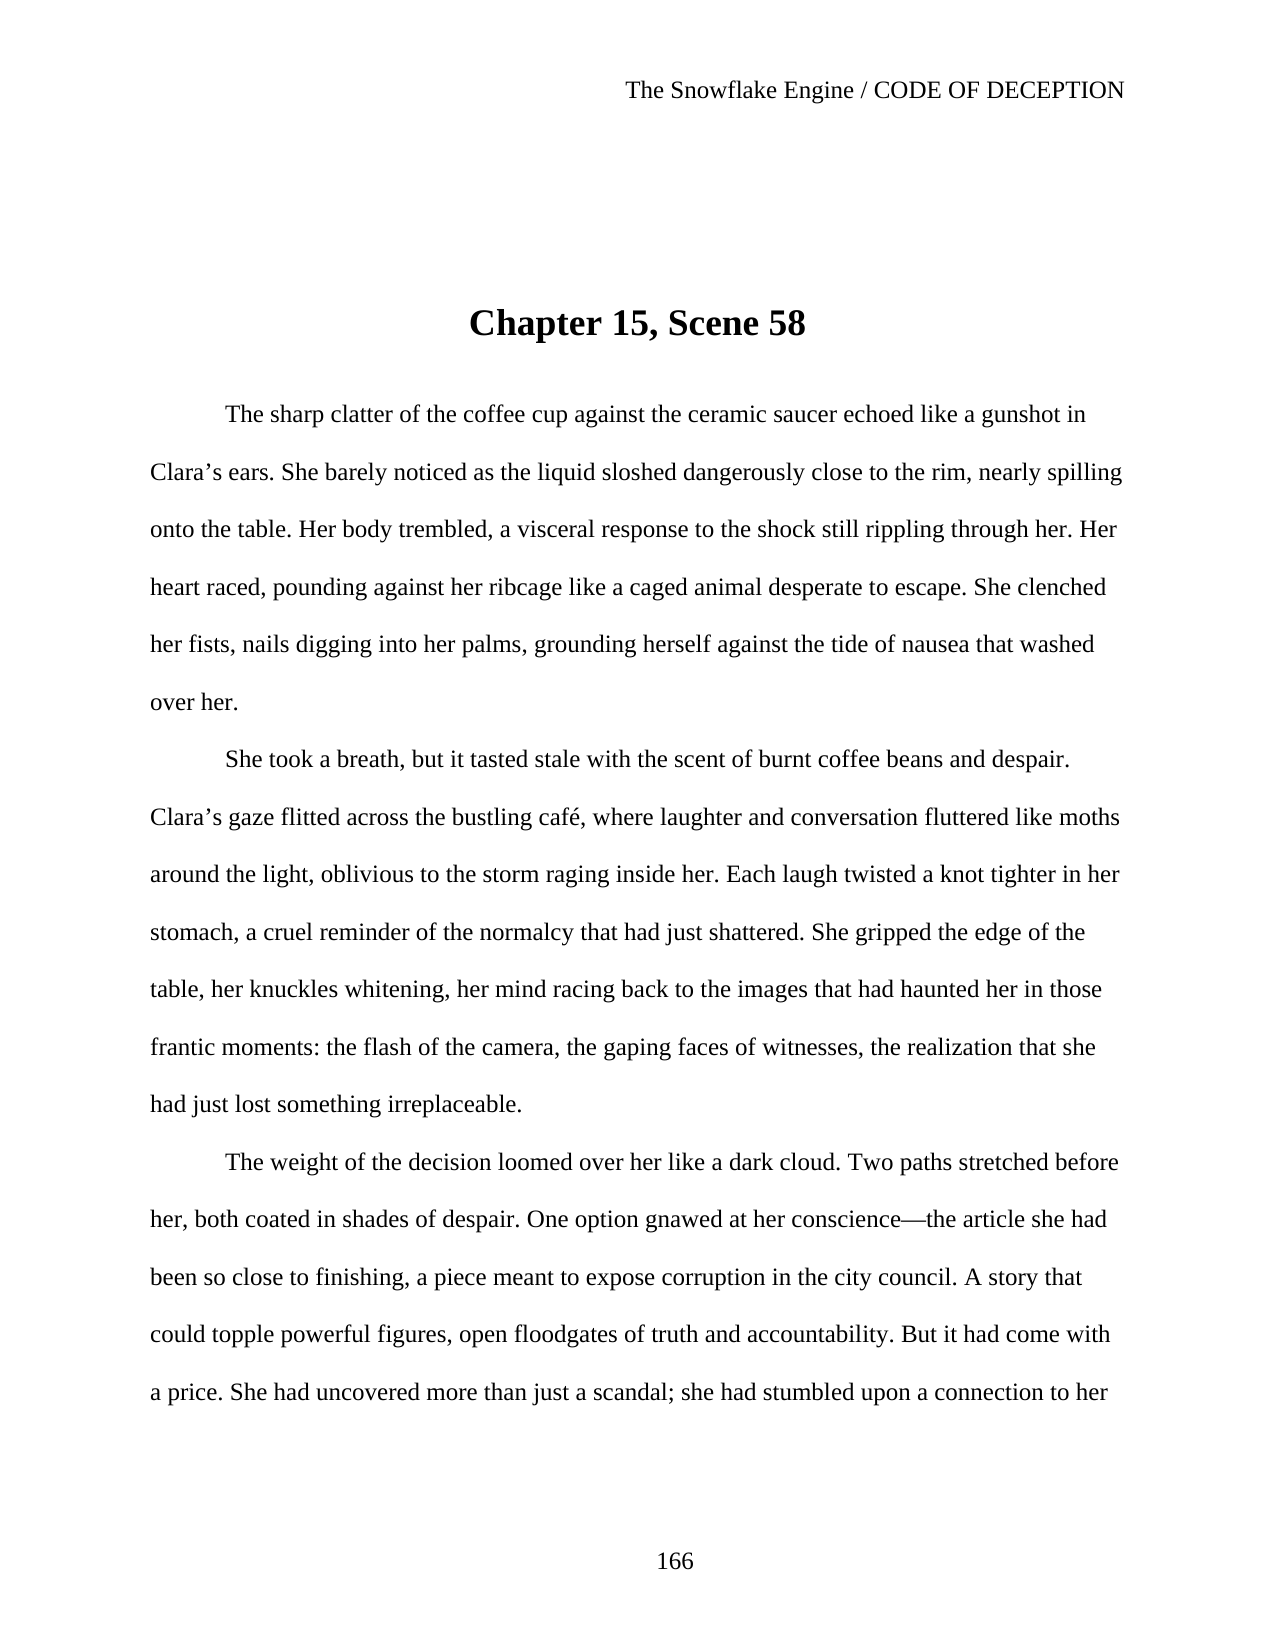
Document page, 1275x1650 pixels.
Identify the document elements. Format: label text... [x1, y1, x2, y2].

text She took a breath, but it tasted stale with the scent of burnt coffee beans and despair. Clara’s gaze flitted across the bustling café, where laughter and conversation fluttered like moths around the light, oblivious to the storm raging inside her. Each laugh twisted a knot tighter in her stomach, a cruel reminder of the normalcy that had just shattered. She gripped the edge of the table, her knuckles whitening, her mind racing back to the images that had haunted her in those frantic moments: the flash of the camera, the gaping faces of witnesses, the realization that she had just lost something irreplaceable. [150, 744, 1125, 1118]
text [150, 1147, 1125, 1406]
text The sharp clatter of the coffee cup against the ceramic saucer echoed like a gunshot in Clara’s ears. She barely noticed as the liquid sloshed dangerously close to the rim, nearly spilling onto the table. Her body trembled, a visceral response to the shock still rippling through her. Her heart raced, pounding against her ribcage like a caged animal desperate to escape. She clenched her fists, nails digging into her palms, grounding herself against the tide of nausea that washed over her. [150, 399, 1125, 716]
title Chapter 15, Scene 58 [150, 300, 1125, 343]
